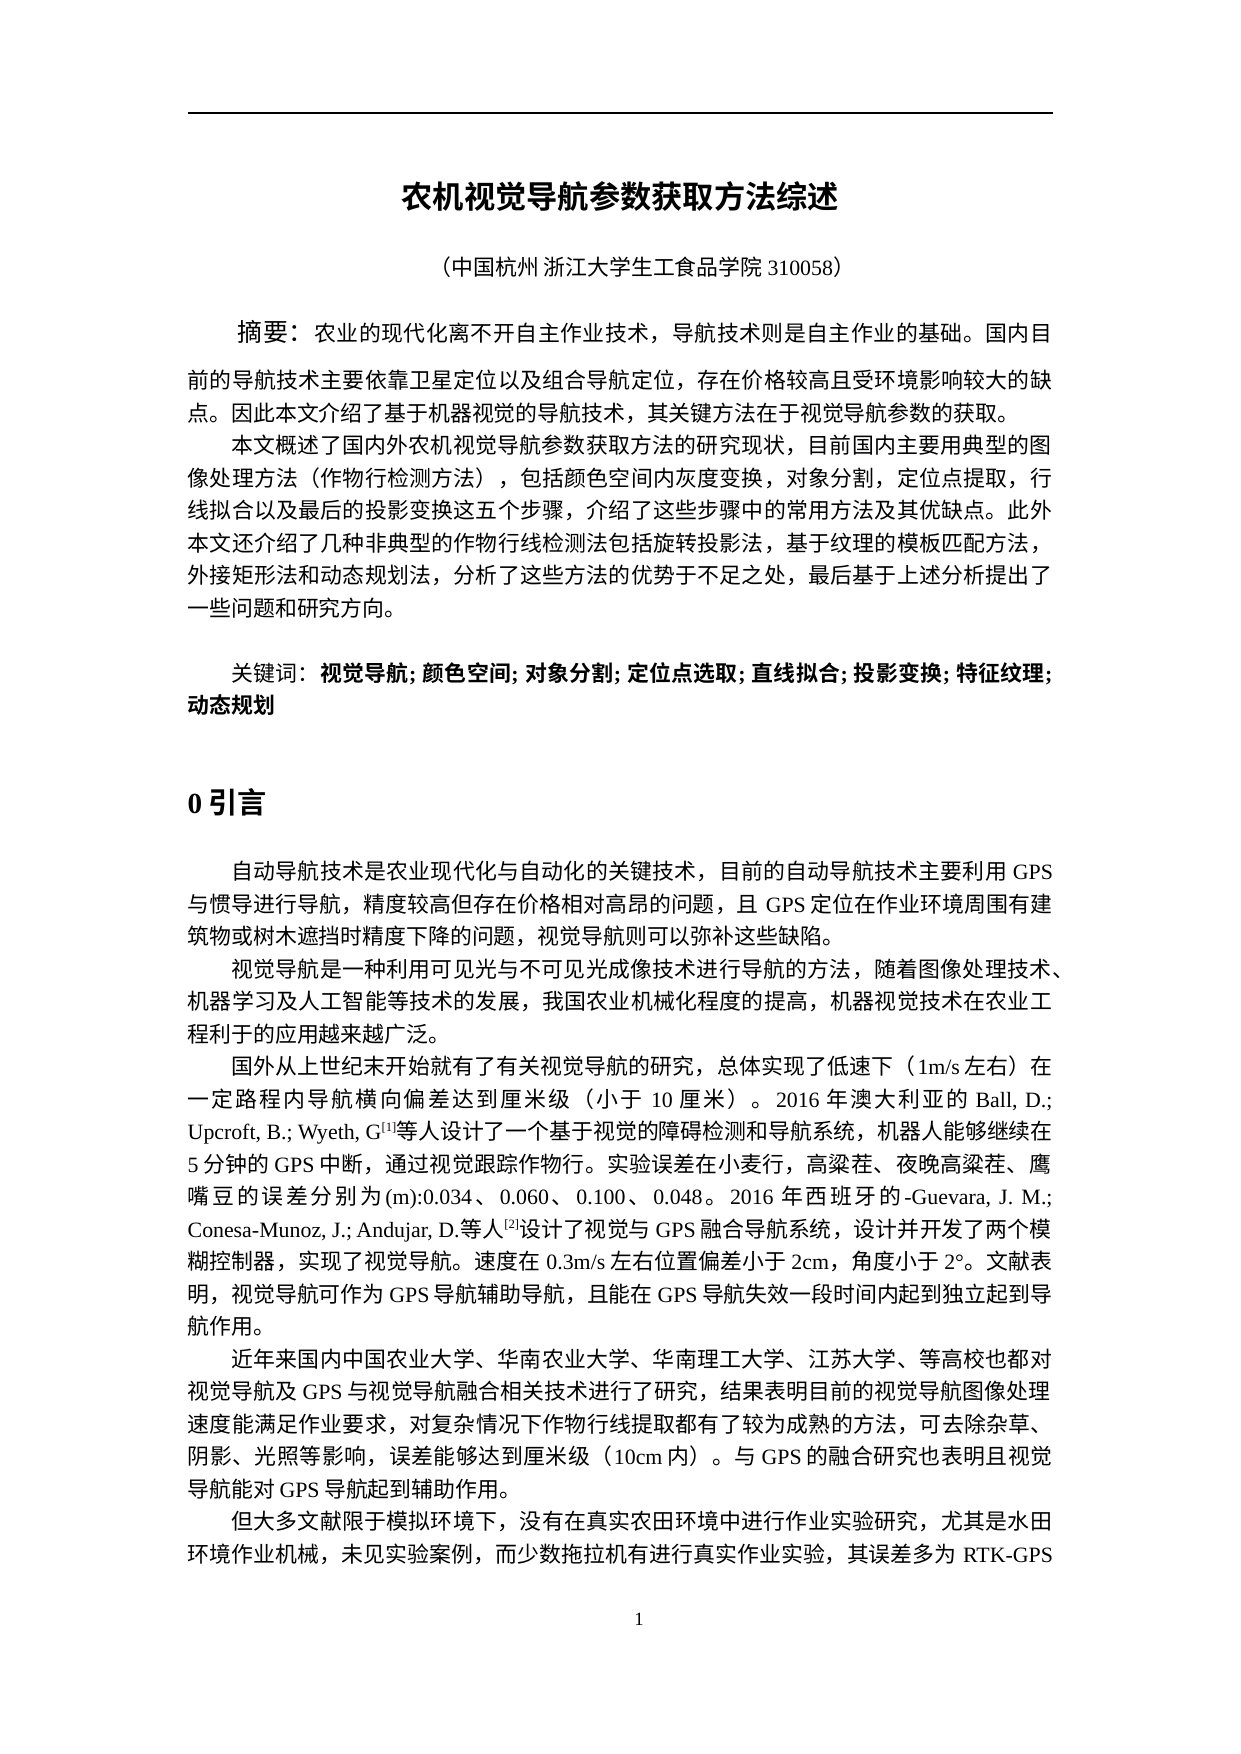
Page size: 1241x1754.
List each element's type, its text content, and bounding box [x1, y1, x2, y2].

text 自动导航技术是农业现代化与自动化的关键技术，目前的自动导航技术主要利用GPS与惯导进行导航，精度较高但存在价格相对高昂的问题，且GPS定位在作业环境周围有建筑物或树木遮挡时精度下降的问题，视觉导航则可以弥补这些缺陷。 [187, 854, 1053, 951]
subtitle 0引言 [187, 768, 1053, 833]
text 摘要：农业的现代化离不开自主作业技术，导航技术则是自主作业的基础。国内目前的导航技术主要依靠卫星定位以及组合导航定位，存在价格较高且受环境影响较大的缺点。因此本文介绍了基于机器视觉的导航技术，其关键方法在于视觉导航参数的获取。 [187, 298, 1053, 428]
text 近年来国内中国农业大学、华南农业大学、华南理工大学、江苏大学、等高校也都对视觉导航及GPS与视觉导航融合相关技术进行了研究，结果表明目前的视觉导航图像处理速度能满足作业要求，对复杂情况下作物行线提取都有了较为成熟的方法，可去除杂草、阴影、光照等影响，误差能够达到厘米级（10cm内）。与GPS的融合研究也表明且视觉导航能对GPS导航起到辅助作用。 [187, 1341, 1053, 1504]
subtitle 农机视觉导航参数获取方法综述 [187, 162, 1053, 227]
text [187, 1504, 1053, 1569]
text 视觉导航是一种利用可见光与不可见光成像技术进行导航的方法，随着图像处理技术、机器学习及人工智能等技术的发展，我国农业机械化程度的提高，机器视觉技术在农业工程利于的应用越来越广泛。 [187, 951, 1053, 1049]
text （中国杭州 浙江大学生工食品学院 310058） [187, 249, 1053, 282]
text 关键词：视觉导航; 颜色空间; 对象分割; 定位点选取; 直线拟合; 投影变换; 特征纹理; 动态规划 [187, 655, 1053, 720]
text 本文概述了国内外农机视觉导航参数获取方法的研究现状，目前国内主要用典型的图像处理方法（作物行检测方法），包括颜色空间内灰度变换，对象分割，定位点提取，行线拟合以及最后的投影变换这五个步骤，介绍了这些步骤中的常用方法及其优缺点。此外本文还介绍了几种非典型的作物行线检测法包括旋转投影法，基于纹理的模板匹配方法，外接矩形法和动态规划法，分析了这些方法的优势于不足之处，最后基于上述分析提出了一些问题和研究方向。 [187, 428, 1053, 623]
text 国外从上世纪末开始就有了有关视觉导航的研究，总体实现了低速下（1m/s左右）在一定路程内导航横向偏差达到厘米级（小于10厘米）。2016年澳大利亚的Ball, D.; Upcroft, B.; Wyeth, G[1]等人设计了一个基于视觉的障碍检测和导航系统，机器人能够继续在5分钟的GPS中断，通过视觉跟踪作物行。实验误差在小麦行，高粱茬、夜晚高粱茬、鹰嘴豆的误差分别为(m):0.034、0.060、0.100、0.048。2016年西班牙的-Guevara, J. M.; Conesa-Munoz, J.; Andujar, D.等人[2]设计了视觉与GPS融合导航系统，设计并开发了两个模糊控制器，实现了视觉导航。速度在0.3m/s左右位置偏差小于2cm，角度小于2°。文献表明，视觉导航可作为GPS导航辅助导航，且能在GPS导航失效一段时间内起到独立起到导航作用。 [187, 1049, 1053, 1341]
